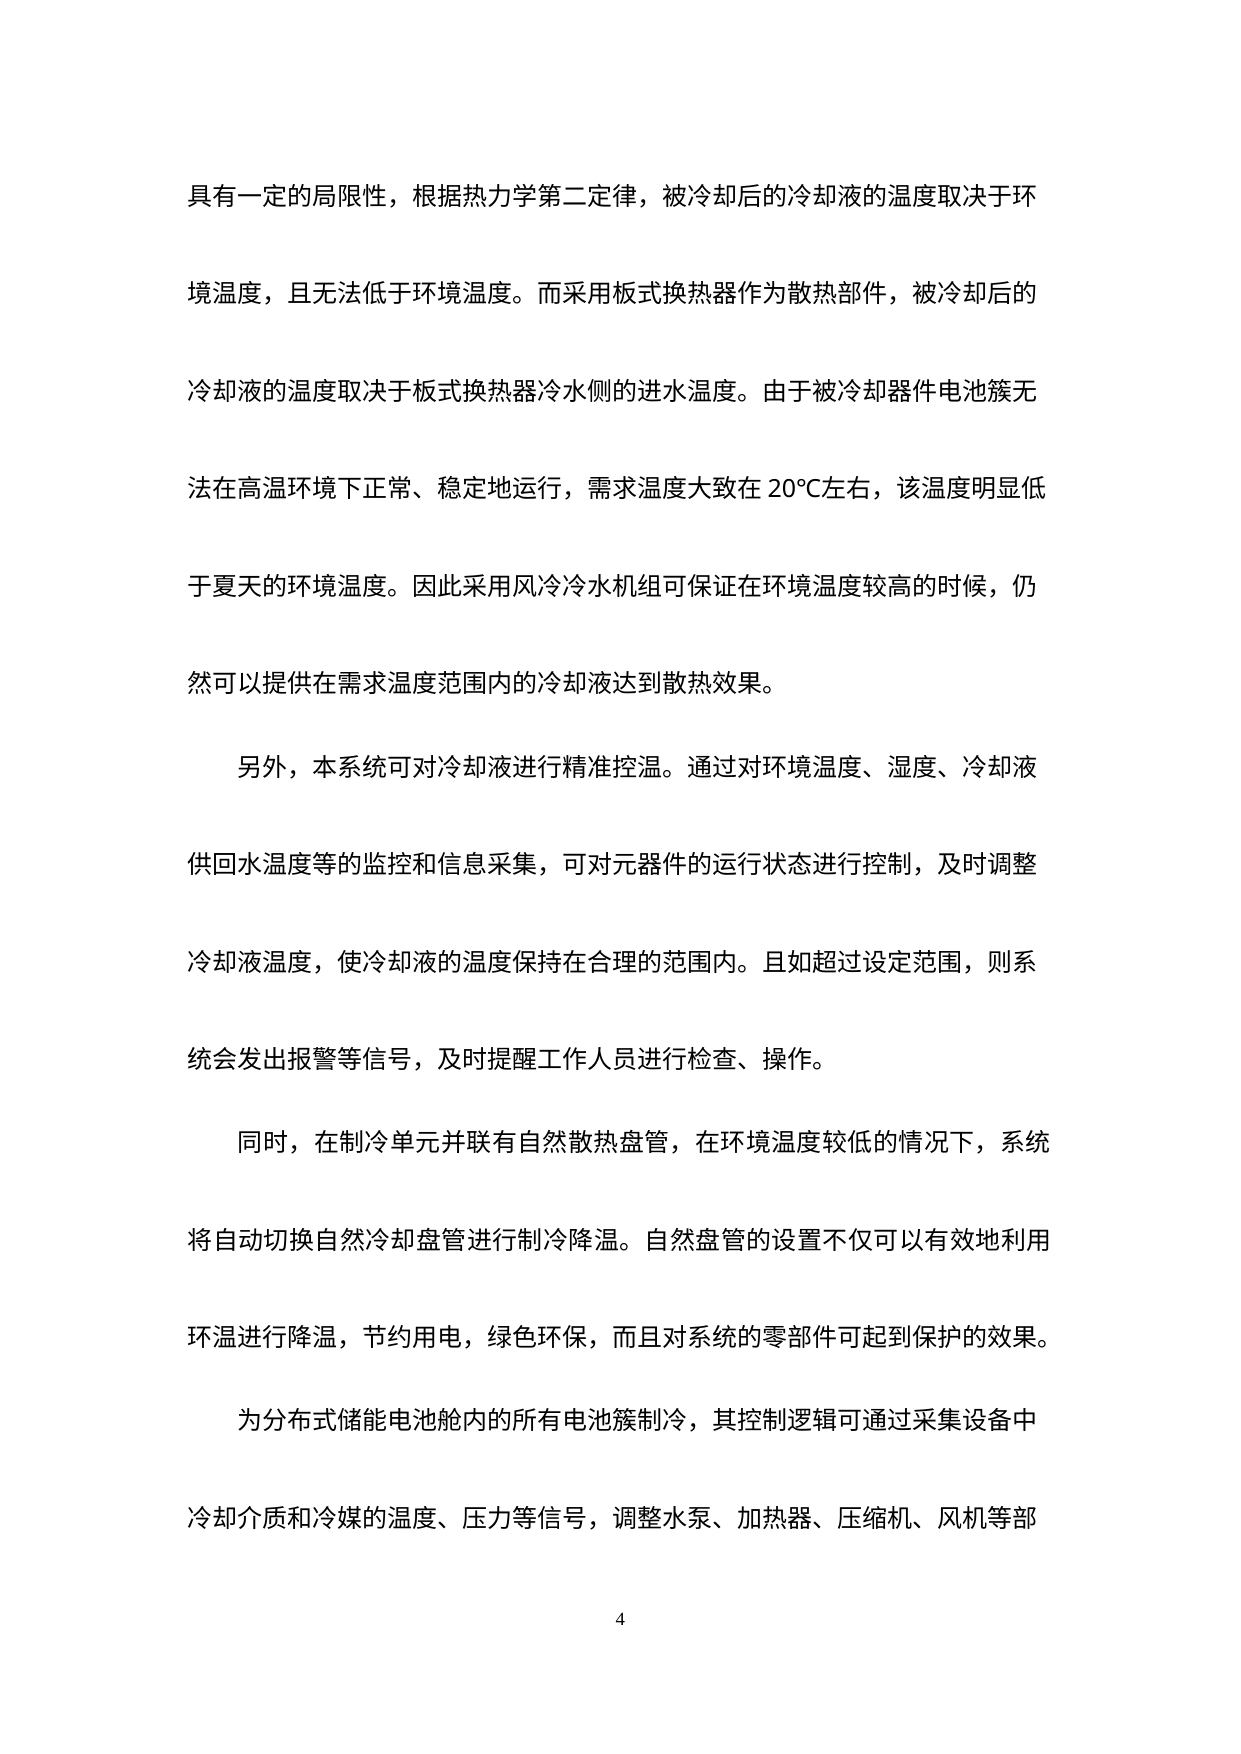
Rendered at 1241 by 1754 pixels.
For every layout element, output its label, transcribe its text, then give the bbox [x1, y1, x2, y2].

text 同时，在制冷单元并联有自然散热盘管，在环境温度较低的情况下，系统将自动切换自然冷却盘管进行制冷降温。自然盘管的设置不仅可以有效地利用环温进行降温，节约用电，绿色环保，而且对系统的零部件可起到保护的效果。 [187, 1108, 1053, 1368]
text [187, 1386, 1053, 1549]
text 另外，本系统可对冷却液进行精准控温。通过对环境温度、湿度、冷却液供回水温度等的监控和信息采集，可对元器件的运行状态进行控制，及时调整冷却液温度，使冷却液的温度保持在合理的范围内。且如超过设定范围，则系统会发出报警等信号，及时提醒工作人员进行检查、操作。 [187, 733, 1053, 1090]
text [187, 162, 1053, 714]
